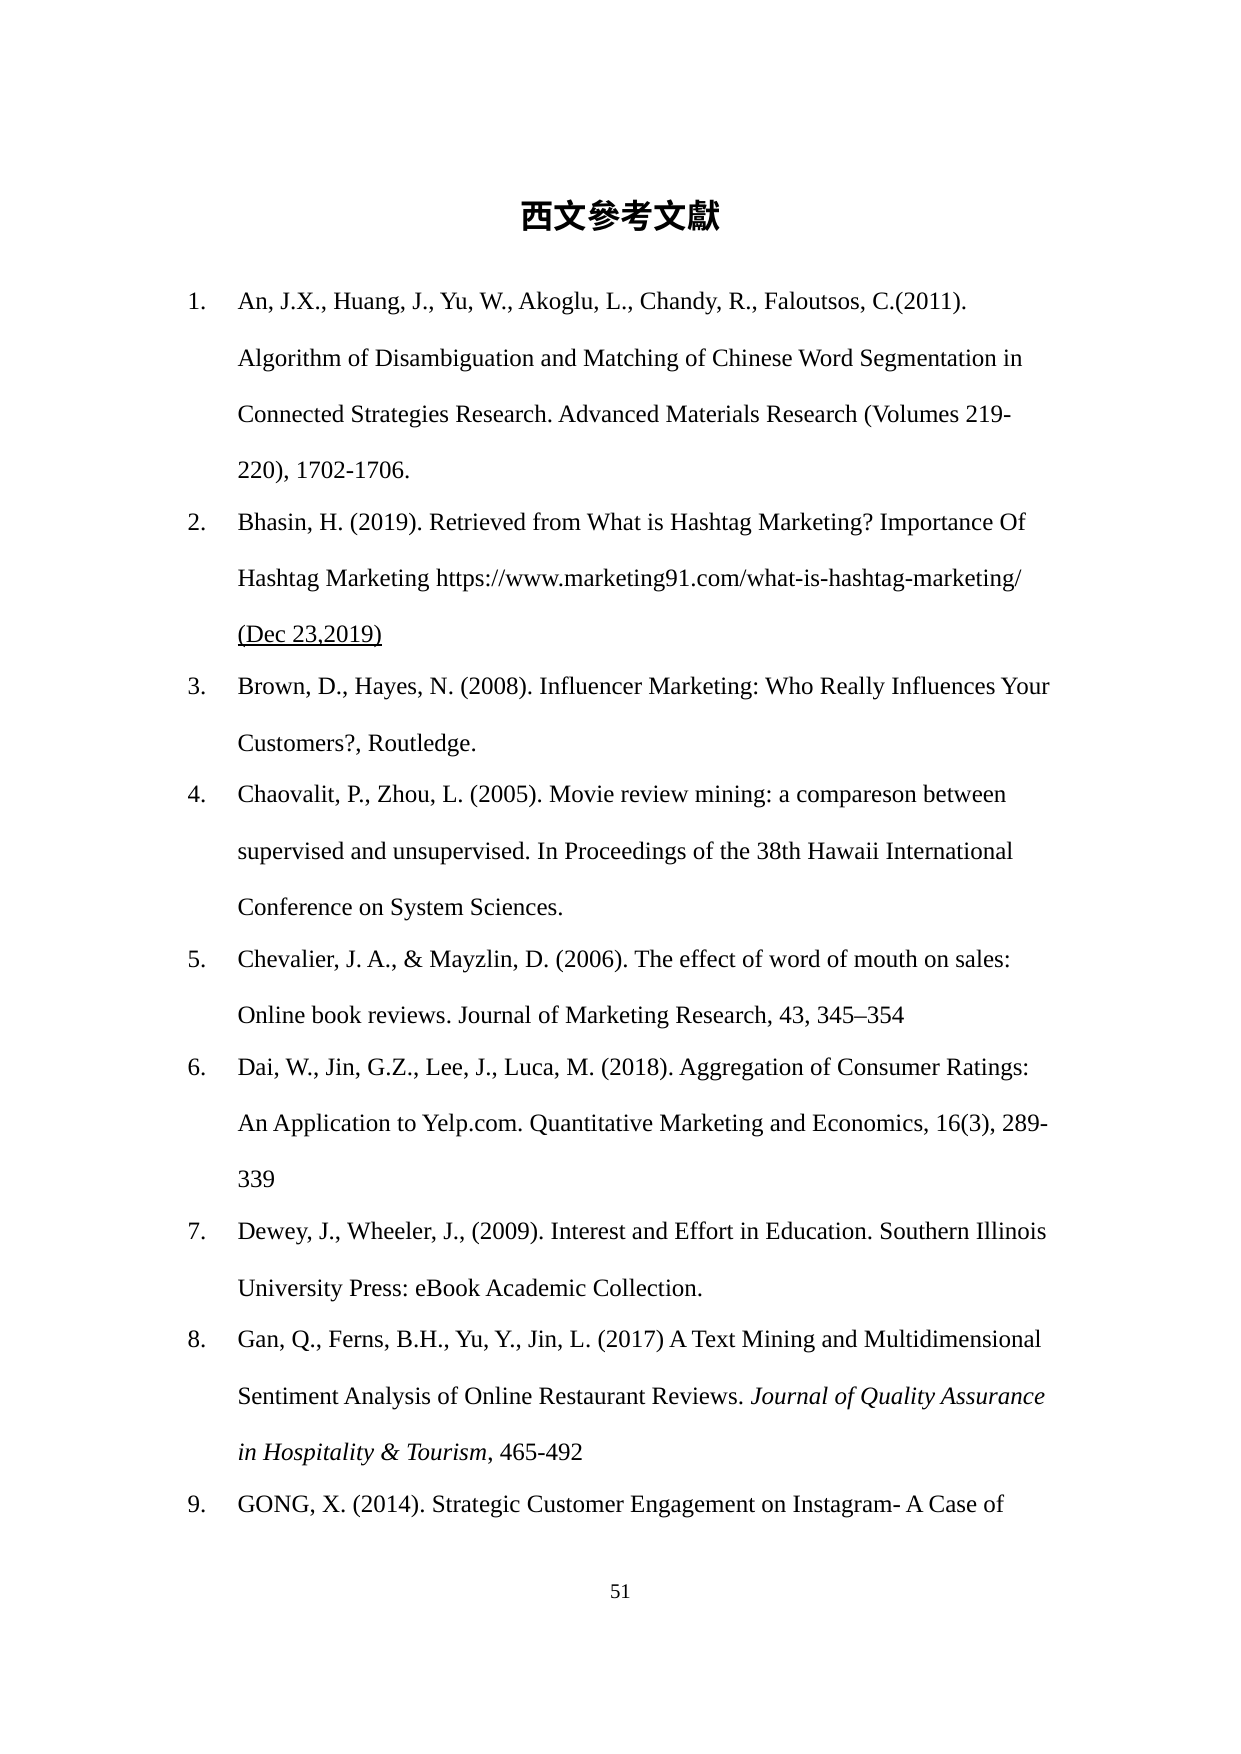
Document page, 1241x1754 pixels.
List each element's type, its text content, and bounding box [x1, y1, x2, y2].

list Gan, Q., Ferns, B.H., Yu, Y., Jin, L. (2017) A Text Mining and Multidimensional Sentiment Analysis of Online Restaurant Reviews. Journal of Quality Assurance in Hospitality & Tourism, 465-492 [187, 1320, 1053, 1470]
list Dewey, J., Wheeler, J., (2009). Interest and Effort in Education. Southern Illinois University Press: eBook Academic Collection. [187, 1212, 1053, 1306]
title 西文參考文獻 [187, 177, 1053, 252]
list Brown, D., Hayes, N. (2008). Influencer Marketing: Who Really Influences Your Customers?, Routledge. [187, 667, 1053, 761]
list Bhasin, H. (2019). Retrieved from What is Hashtag Marketing? Importance Of Hashtag Marketing https://www.marketing91.com/what-is-hashtag-marketing/ (Dec 23,2019) [187, 503, 1053, 653]
list An, J.X., Huang, J., Yu, W., Akoglu, L., Chandy, R., Faloutsos, C.(2011). Algorithm of Disambiguation and Matching of Chinese Word Segmentation in Connected Strategies Research. Advanced Materials Research (Volumes 219-220), 1702-1706. [187, 282, 1053, 488]
list Chevalier, J. A., & Mayzlin, D. (2006). The effect of word of mouth on sales: Online book reviews. Journal of Marketing Research, 43, 345–354 [187, 939, 1053, 1033]
list Dai, W., Jin, G.Z., Lee, J., Luca, M. (2018). Aggregation of Consumer Ratings: An Application to Yelp.com. Quantitative Marketing and Economics, 16(3), 289-339 [187, 1048, 1053, 1198]
list Chaovalit, P., Zhou, L. (2005). Movie review mining: a compareson between supervised and unsupervised. In Proceedings of the 38th Hawaii International Conference on System Sciences. [187, 775, 1053, 925]
